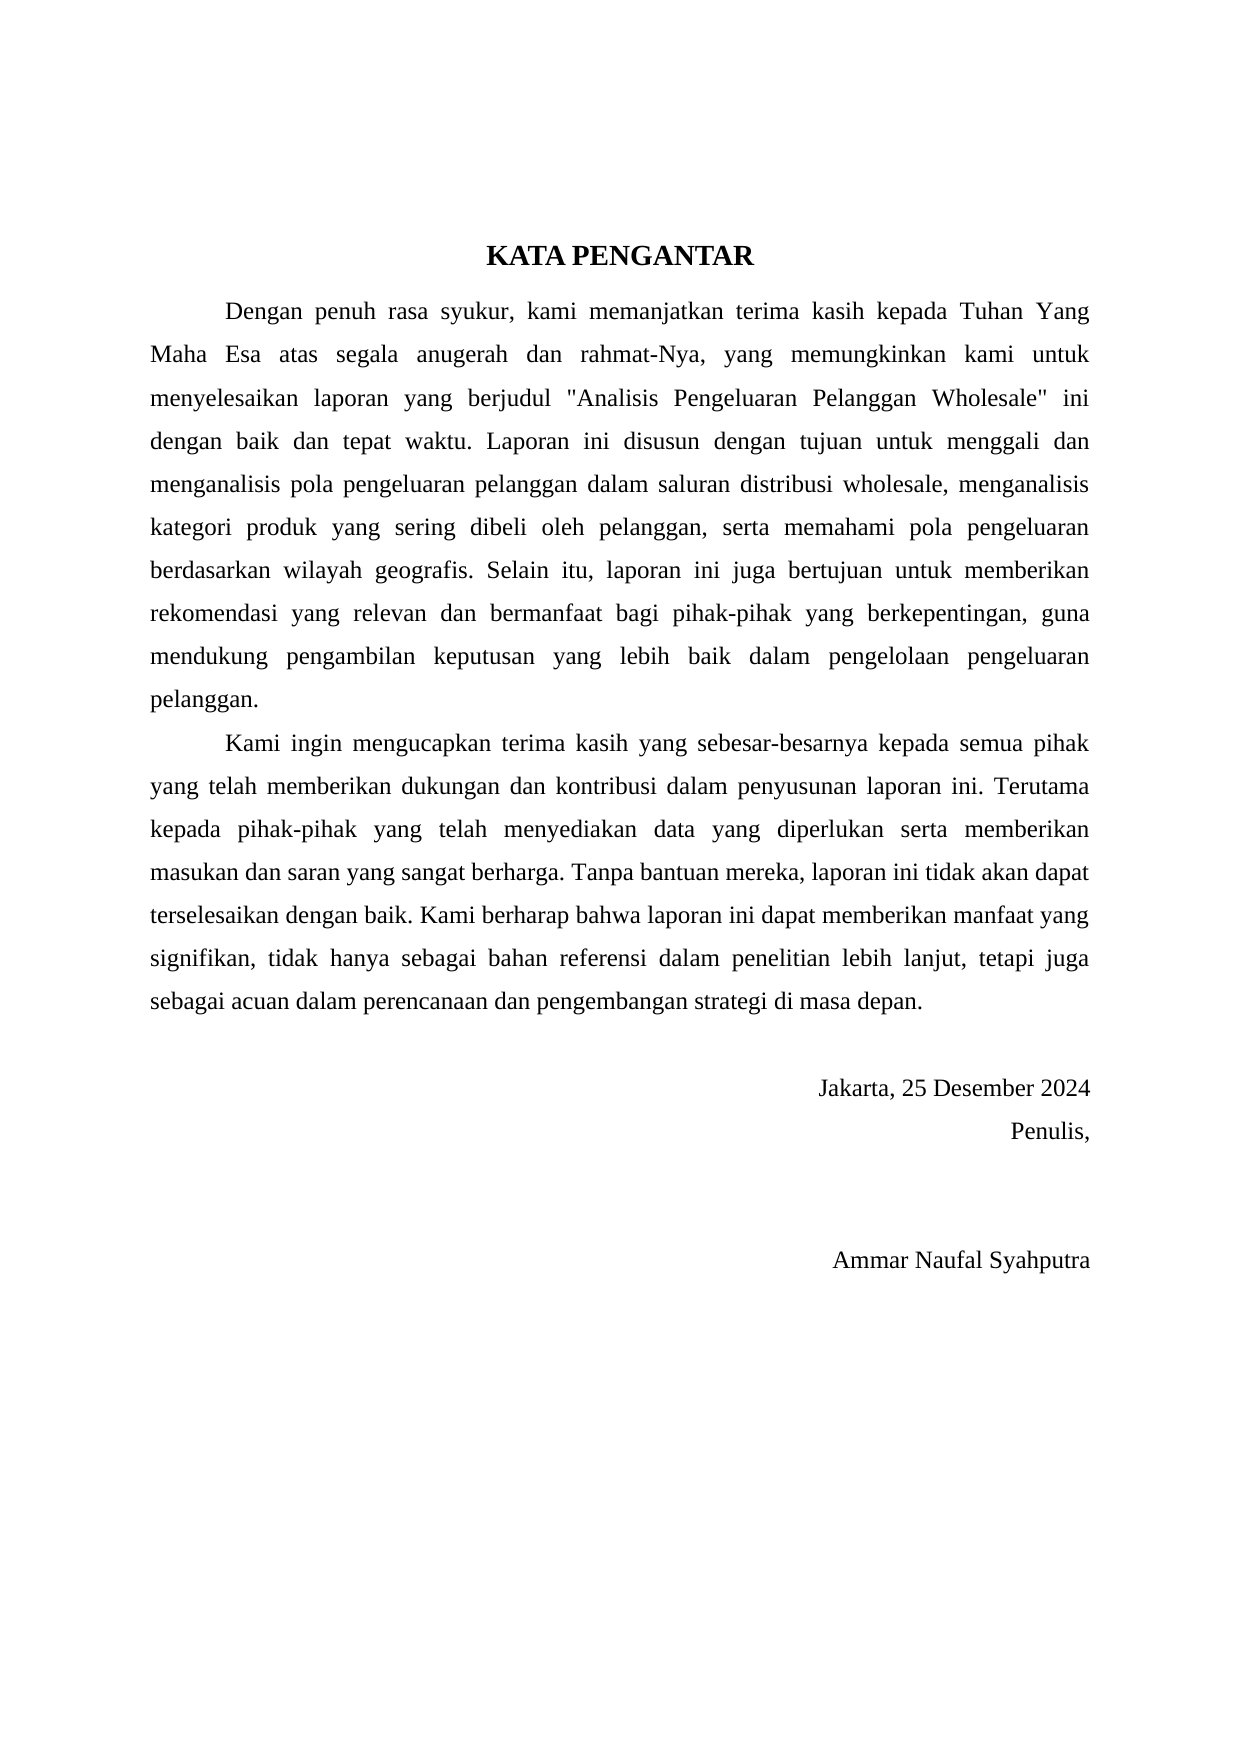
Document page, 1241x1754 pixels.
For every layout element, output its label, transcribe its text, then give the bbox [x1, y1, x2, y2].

text Penulis, [194, 1116, 1090, 1144]
text Kami ingin mengucapkan terima kasih yang sebesar-besarnya kepada semua pihak yang telah memberikan dukungan dan kontribusi dalam penyusunan laporan ini. Terutama kepada pihak-pihak yang telah menyediakan data yang diperlukan serta memberikan masukan dan saran yang sangat berharga. Tanpa bantuan mereka, laporan ini tidak akan dapat terselesaikan dengan baik. Kami berharap bahwa laporan ini dapat memberikan manfaat yang signifikan, tidak hanya sebagai bahan referensi dalam penelitian lebih lanjut, tetapi juga sebagai acuan dalam perencanaan dan pengembangan strategi di masa depan. [150, 728, 1090, 1015]
text Jakarta, 25 Desember 2024 [194, 1073, 1090, 1101]
subtitle KATA PENGANTAR [150, 238, 1090, 271]
text Ammar Naufal Syahputra [150, 1245, 1090, 1274]
text Dengan penuh rasa syukur, kami memanjatkan terima kasih kepada Tuhan Yang Maha Esa atas segala anugerah dan rahmat-Nya, yang memungkinkan kami untuk menyelesaikan laporan yang berjudul "Analisis Pengeluaran Pelanggan Wholesale" ini dengan baik dan tepat waktu. Laporan ini disusun dengan tujuan untuk menggali dan menganalisis pola pengeluaran pelanggan dalam saluran distribusi wholesale, menganalisis kategori produk yang sering dibeli oleh pelanggan, serta memahami pola pengeluaran berdasarkan wilayah geografis. Selain itu, laporan ini juga bertujuan untuk memberikan rekomendasi yang relevan dan bermanfaat bagi pihak-pihak yang berkepentingan, guna mendukung pengambilan keputusan yang lebih baik dalam pengelolaan pengeluaran pelanggan. [150, 296, 1090, 713]
